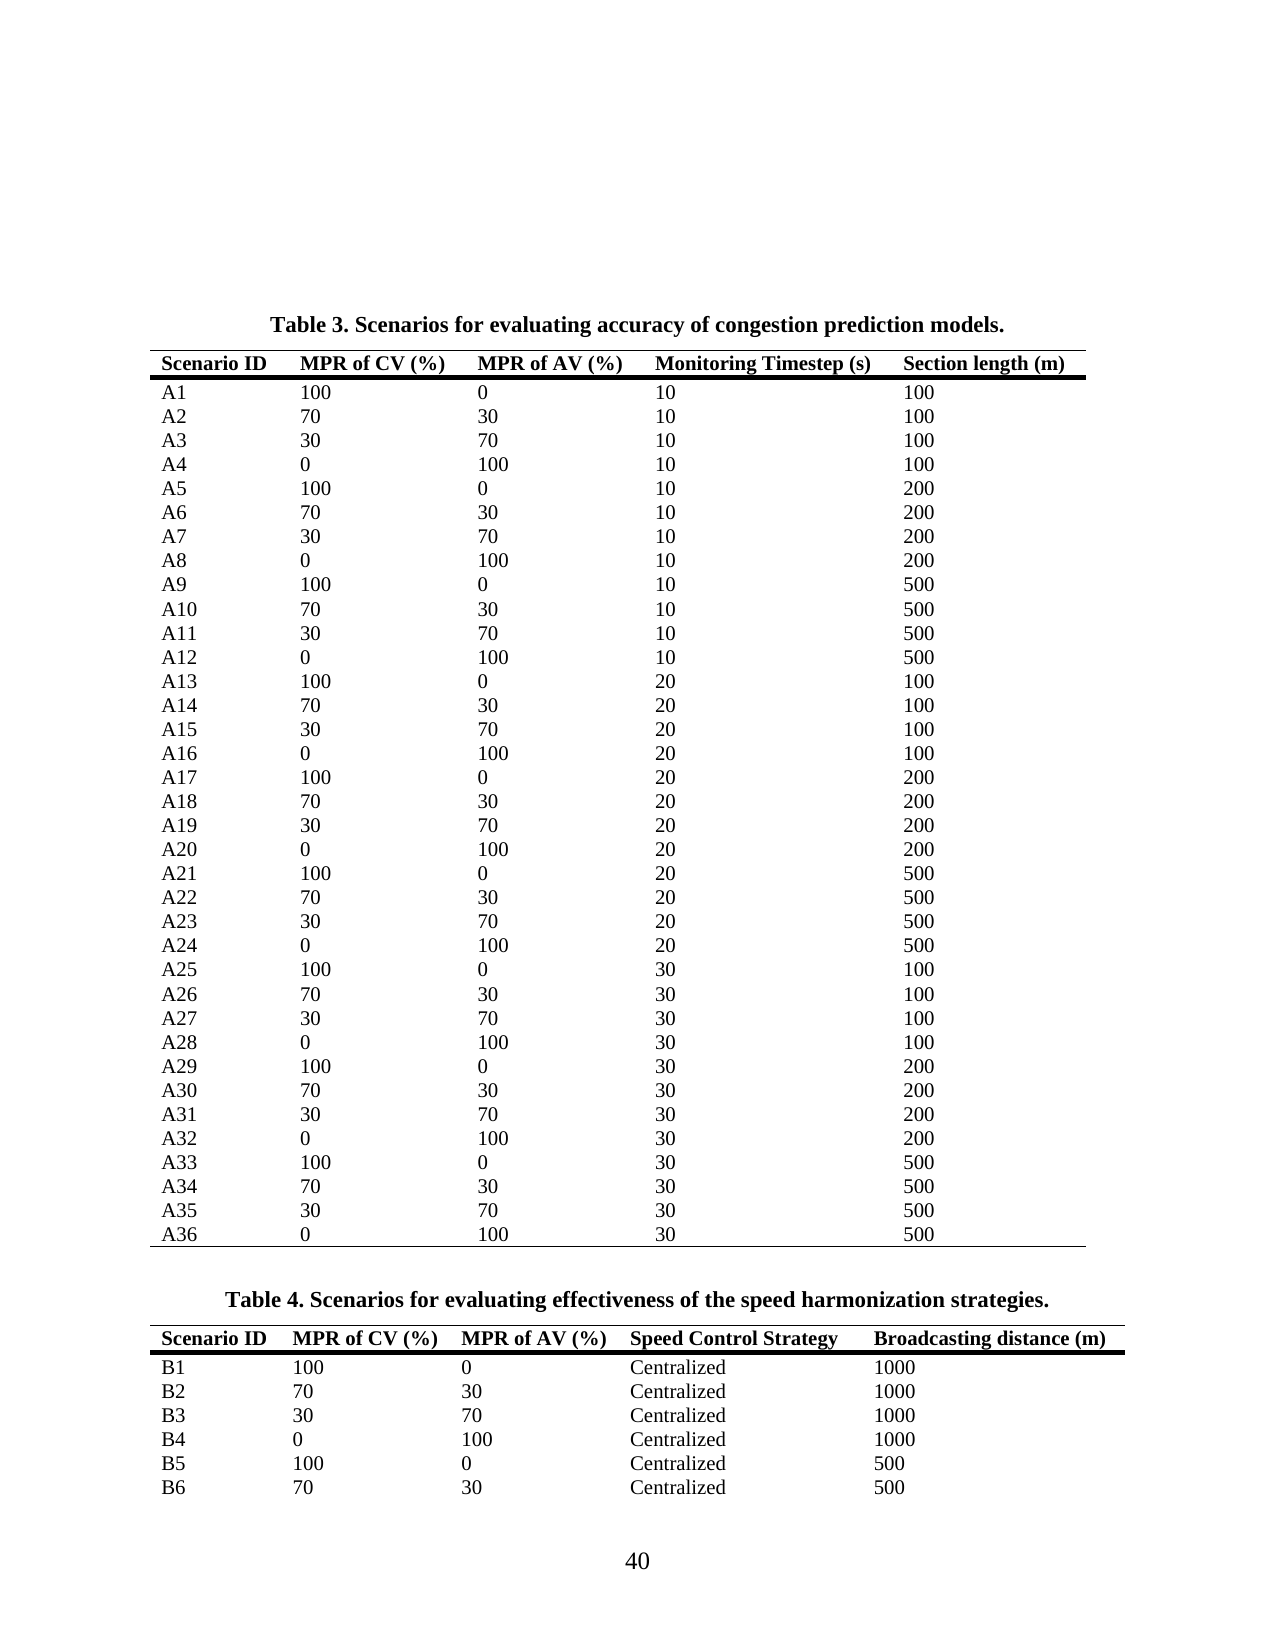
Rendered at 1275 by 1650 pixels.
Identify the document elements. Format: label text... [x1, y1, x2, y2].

table_cell 30 [644, 1054, 892, 1078]
table_cell 100 [466, 933, 643, 957]
table_cell 200 [892, 837, 1086, 861]
table_cell 70 [466, 813, 643, 837]
table_cell 70 [466, 1006, 643, 1029]
table_cell 100 [892, 981, 1086, 1006]
table_cell 0 [289, 1030, 466, 1054]
table_cell 100 [289, 861, 466, 885]
table_cell A9 [150, 573, 288, 596]
table_cell 0 [289, 933, 466, 957]
table_cell 100 [466, 1030, 643, 1054]
table_cell 0 [466, 765, 643, 789]
table_cell B3 [150, 1403, 281, 1427]
table_cell 30 [289, 621, 466, 644]
table_cell 0 [289, 548, 466, 572]
table_cell 10 [644, 500, 892, 524]
table_cell A33 [150, 1150, 288, 1174]
table_header MPR of AV (%) [450, 1326, 619, 1350]
table_cell A29 [150, 1054, 288, 1078]
table_cell 30 [289, 1006, 466, 1029]
table_cell 30 [466, 789, 643, 813]
table_cell A25 [150, 958, 288, 981]
table_cell 200 [892, 813, 1086, 837]
table_cell 70 [289, 885, 466, 909]
table_cell A31 [150, 1102, 288, 1126]
table_cell 30 [289, 1198, 466, 1222]
table_cell 100 [289, 1054, 466, 1078]
table_cell 30 [281, 1403, 450, 1427]
table_cell 30 [289, 428, 466, 452]
table_cell 30 [289, 1102, 466, 1126]
table_cell 500 [892, 933, 1086, 957]
table_cell 20 [644, 669, 892, 693]
table_cell Centralized [619, 1475, 862, 1499]
table_cell 0 [289, 452, 466, 476]
table_cell A11 [150, 621, 288, 644]
table_cell 0 [289, 741, 466, 765]
table_cell 30 [644, 1102, 892, 1126]
table_cell 100 [466, 741, 643, 765]
table_cell A22 [150, 885, 288, 909]
table_cell A19 [150, 813, 288, 837]
table_cell 100 [281, 1355, 450, 1379]
table_cell 0 [466, 861, 643, 885]
table_cell 0 [466, 476, 643, 500]
table_cell 20 [644, 933, 892, 957]
table_cell 100 [466, 548, 643, 572]
table_cell 10 [644, 645, 892, 669]
table_cell 30 [466, 1174, 643, 1198]
table_cell 1000 [862, 1427, 1125, 1451]
table_cell 30 [644, 1150, 892, 1174]
table_cell 20 [644, 789, 892, 813]
table_cell 10 [644, 476, 892, 500]
table_cell 30 [289, 909, 466, 933]
table_cell 20 [644, 741, 892, 765]
table_cell 30 [466, 500, 643, 524]
table_cell 30 [466, 693, 643, 717]
table_cell 70 [289, 1174, 466, 1198]
table_cell A36 [150, 1222, 288, 1246]
table_cell 100 [466, 837, 643, 861]
table_cell 100 [892, 428, 1086, 452]
table_cell 200 [892, 1126, 1086, 1150]
table_cell 100 [450, 1427, 619, 1451]
table_cell 100 [289, 380, 466, 404]
table_cell 100 [892, 404, 1086, 428]
table_cell 70 [289, 693, 466, 717]
table_cell 10 [644, 573, 892, 596]
table_cell A16 [150, 741, 288, 765]
table_cell 500 [892, 861, 1086, 885]
table_cell 70 [289, 981, 466, 1006]
table_cell 70 [466, 717, 643, 741]
table_cell 1000 [862, 1355, 1125, 1379]
table_cell A3 [150, 428, 288, 452]
table_cell 70 [281, 1379, 450, 1403]
table_cell 0 [450, 1451, 619, 1475]
table_cell 30 [644, 1030, 892, 1054]
table_cell 70 [466, 428, 643, 452]
table_cell 100 [892, 717, 1086, 741]
table_cell 500 [892, 1198, 1086, 1222]
table_cell A34 [150, 1174, 288, 1198]
table_header MPR of AV (%) [466, 351, 643, 375]
table_cell 500 [892, 1174, 1086, 1198]
table_cell 200 [892, 1102, 1086, 1126]
table_cell 70 [466, 1198, 643, 1222]
table_cell Centralized [619, 1379, 862, 1403]
table_cell A15 [150, 717, 288, 741]
table_cell 200 [892, 500, 1086, 524]
table_cell 500 [892, 1222, 1086, 1246]
table_cell A10 [150, 596, 288, 621]
table_cell 0 [289, 645, 466, 669]
table_cell 30 [644, 1078, 892, 1102]
table_cell 100 [892, 958, 1086, 981]
table_cell B1 [150, 1355, 281, 1379]
table_cell A30 [150, 1078, 288, 1102]
table_cell 0 [289, 837, 466, 861]
table_cell 500 [892, 1150, 1086, 1174]
table_cell A23 [150, 909, 288, 933]
table_cell 200 [892, 1054, 1086, 1078]
table_cell A8 [150, 548, 288, 572]
table_cell 200 [892, 789, 1086, 813]
table_cell 30 [644, 1126, 892, 1150]
table_header Speed Control Strategy [619, 1326, 862, 1350]
table_cell Centralized [619, 1427, 862, 1451]
table_cell B2 [150, 1379, 281, 1403]
table_header Broadcasting distance (m) [862, 1326, 1125, 1350]
table_cell 200 [892, 765, 1086, 789]
table_cell 10 [644, 452, 892, 476]
table_cell A20 [150, 837, 288, 861]
table_cell A32 [150, 1126, 288, 1150]
table_cell 200 [892, 1078, 1086, 1102]
table_cell 20 [644, 909, 892, 933]
table_cell 0 [450, 1355, 619, 1379]
table_cell 30 [644, 981, 892, 1006]
table_cell 0 [281, 1427, 450, 1451]
table_cell A35 [150, 1198, 288, 1222]
table_cell 30 [450, 1475, 619, 1499]
table_cell B4 [150, 1427, 281, 1451]
table_cell A7 [150, 524, 288, 548]
table_cell 70 [289, 789, 466, 813]
table_cell 0 [466, 573, 643, 596]
table_cell 30 [289, 717, 466, 741]
table_cell 500 [892, 573, 1086, 596]
table_cell Centralized [619, 1451, 862, 1475]
table_cell 100 [892, 1006, 1086, 1029]
table_cell A26 [150, 981, 288, 1006]
table_cell A28 [150, 1030, 288, 1054]
table_cell 70 [289, 596, 466, 621]
table_cell 70 [281, 1475, 450, 1499]
table_header Scenario ID [150, 1326, 281, 1350]
table_cell 0 [289, 1126, 466, 1150]
table_cell 100 [466, 1222, 643, 1246]
table_cell 70 [466, 909, 643, 933]
table_cell A14 [150, 693, 288, 717]
table_cell 200 [892, 476, 1086, 500]
table_cell 20 [644, 861, 892, 885]
table_cell 100 [289, 573, 466, 596]
table_header Monitoring Timestep (s) [644, 351, 892, 375]
table_cell 70 [466, 621, 643, 644]
table_cell 10 [644, 380, 892, 404]
table_cell 100 [289, 476, 466, 500]
table_cell 70 [450, 1403, 619, 1427]
table_cell A24 [150, 933, 288, 957]
table_cell A5 [150, 476, 288, 500]
table_cell 500 [892, 645, 1086, 669]
table_cell 0 [466, 380, 643, 404]
table_cell A17 [150, 765, 288, 789]
table_cell A27 [150, 1006, 288, 1029]
table_cell 70 [289, 500, 466, 524]
table_header MPR of CV (%) [289, 351, 466, 375]
table_cell 70 [289, 1078, 466, 1102]
table_cell 100 [466, 645, 643, 669]
table_cell 100 [892, 693, 1086, 717]
table_cell 500 [892, 885, 1086, 909]
table_cell 30 [289, 524, 466, 548]
table_cell 100 [289, 1150, 466, 1174]
table_cell 10 [644, 596, 892, 621]
table_cell 0 [466, 1054, 643, 1078]
table_cell 100 [892, 1030, 1086, 1054]
table_cell 70 [289, 404, 466, 428]
table_cell 100 [466, 452, 643, 476]
table_cell 0 [466, 958, 643, 981]
table_header MPR of CV (%) [281, 1326, 450, 1350]
table_cell 30 [466, 1078, 643, 1102]
table_cell 30 [644, 1198, 892, 1222]
table_cell 10 [644, 548, 892, 572]
table_cell A4 [150, 452, 288, 476]
table_cell 30 [644, 1222, 892, 1246]
table_cell 100 [892, 741, 1086, 765]
table_cell 500 [892, 596, 1086, 621]
table_cell 200 [892, 548, 1086, 572]
table_cell 0 [466, 669, 643, 693]
table_cell 1000 [862, 1379, 1125, 1403]
table_cell 100 [289, 669, 466, 693]
table_cell 30 [466, 981, 643, 1006]
table_cell B6 [150, 1475, 281, 1499]
table_cell 20 [644, 813, 892, 837]
table_cell 100 [281, 1451, 450, 1475]
table_cell 30 [466, 404, 643, 428]
table_cell 100 [892, 452, 1086, 476]
table_cell 20 [644, 885, 892, 909]
table_cell 100 [289, 958, 466, 981]
table_cell 100 [892, 669, 1086, 693]
table_cell 30 [466, 885, 643, 909]
table_cell 70 [466, 524, 643, 548]
table_cell A1 [150, 380, 288, 404]
table_cell A18 [150, 789, 288, 813]
table_cell A12 [150, 645, 288, 669]
table_cell 500 [892, 909, 1086, 933]
table_cell Centralized [619, 1403, 862, 1427]
table_cell 10 [644, 428, 892, 452]
table_cell 200 [892, 524, 1086, 548]
table_header Scenario ID [150, 351, 288, 375]
table_cell A13 [150, 669, 288, 693]
table_cell 20 [644, 717, 892, 741]
table_cell 20 [644, 837, 892, 861]
table_cell 500 [892, 621, 1086, 644]
table_cell 30 [644, 958, 892, 981]
table_cell 100 [466, 1126, 643, 1150]
table_cell B5 [150, 1451, 281, 1475]
table_cell 500 [862, 1451, 1125, 1475]
table_cell 20 [644, 765, 892, 789]
table_cell Centralized [619, 1355, 862, 1379]
table_cell 30 [450, 1379, 619, 1403]
table_cell 500 [862, 1475, 1125, 1499]
table_cell 20 [644, 693, 892, 717]
table_cell A2 [150, 404, 288, 428]
table_cell 100 [289, 765, 466, 789]
table_cell 10 [644, 404, 892, 428]
table_cell 0 [289, 1222, 466, 1246]
table_cell 30 [644, 1006, 892, 1029]
table_cell 30 [466, 596, 643, 621]
table_cell 100 [892, 380, 1086, 404]
table_cell 10 [644, 621, 892, 644]
table_cell 0 [466, 1150, 643, 1174]
table_cell 30 [644, 1174, 892, 1198]
table_cell A6 [150, 500, 288, 524]
table_header Section length (m) [892, 351, 1086, 375]
table_cell 10 [644, 524, 892, 548]
table_cell 1000 [862, 1403, 1125, 1427]
table_cell 30 [289, 813, 466, 837]
table_cell A21 [150, 861, 288, 885]
table_cell 70 [466, 1102, 643, 1126]
